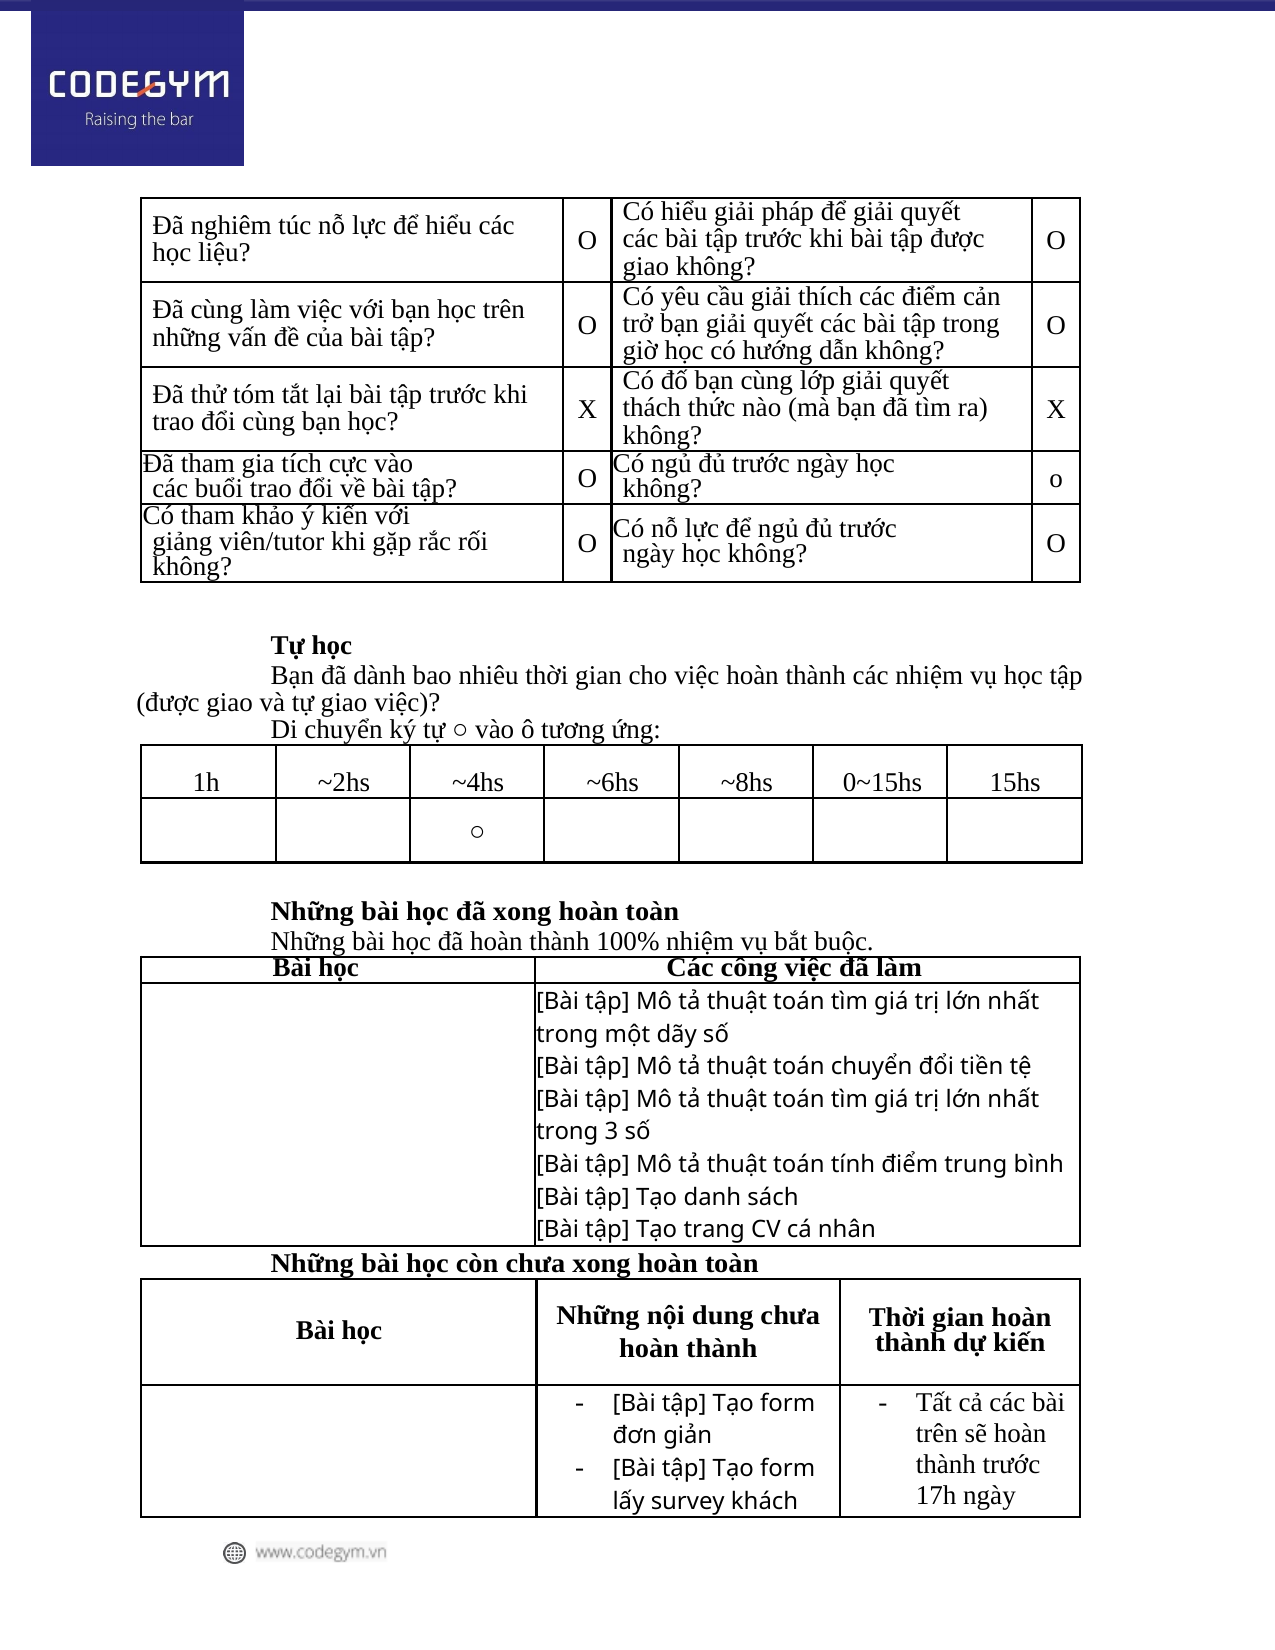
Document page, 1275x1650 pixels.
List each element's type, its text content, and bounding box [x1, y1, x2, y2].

table_header O [1033, 199, 1079, 281]
table_cell [142, 1386, 535, 1516]
text Bạn đã dành bao nhiêu thời gian cho việc hoàn thành các nhiệm vụ học tập (được giao và tự giao việc)? [136, 662, 1101, 717]
table_header Bài học [142, 1280, 535, 1383]
table_cell o [1033, 452, 1079, 503]
table_header 0~15hs [814, 746, 946, 797]
table_cell Có tham khảo ý kiến với giảng viên/tutor khi gặp rắc rối không? [142, 505, 562, 581]
picture [223, 1535, 1246, 1636]
table_cell Tất cả các bài trên sẽ hoàn thành trước 17h ngày 15/9/2023 [841, 1386, 1079, 1516]
table_header ~2hs [277, 746, 409, 797]
table_cell [948, 799, 1081, 861]
table_header O [564, 199, 610, 281]
table_header Đã nghiêm túc nỗ lực để hiểu các học liệu? [142, 199, 562, 281]
table_header 15hs [948, 746, 1081, 797]
table_cell Có nỗ lực để ngủ đủ trước ngày học không? [613, 505, 1031, 581]
table_header Những nội dung chưa hoàn thành [538, 1280, 839, 1383]
subtitle Những bài học đã xong hoàn toàn [270, 895, 1131, 927]
table_cell O [564, 505, 610, 581]
table_cell Có ngủ đủ trước ngày học không? [613, 452, 1031, 503]
table_header Bài học [142, 958, 534, 982]
table_cell ○ [411, 799, 543, 861]
table_header ~4hs [411, 746, 543, 797]
table_cell Có đố bạn cùng lớp giải quyết thách thức nào (mà bạn đã tìm ra) không? [613, 368, 1031, 450]
table_cell X [1033, 368, 1079, 450]
text Tự học [270, 629, 1131, 661]
table_cell [545, 799, 678, 861]
table_cell O [564, 283, 610, 366]
table_cell [680, 799, 812, 861]
table_cell Có yêu cầu giải thích các điểm cản trở bạn giải quyết các bài tập trong giờ học có hướng dẫn không? [613, 283, 1031, 366]
table_header 1h [142, 746, 275, 797]
table_cell Đã cùng làm việc với bạn học trên những vấn đề của bài tập? [142, 283, 562, 366]
table_cell Đã tham gia tích cực vào các buổi trao đổi về bài tập? [142, 452, 562, 503]
table_header Thời gian hoàn thành dự kiến [841, 1280, 1079, 1383]
table_header ~8hs [680, 746, 812, 797]
table_cell X [564, 368, 610, 450]
table_header Các công việc đã làm [536, 958, 1079, 982]
table_cell [142, 799, 275, 861]
table_cell [142, 984, 534, 1244]
table_cell [814, 799, 946, 861]
table_cell [Bài tập] Mô tả thuật toán tìm giá trị lớn nhất trong một dãy số [Bài tập] Mô tả thuật toán chuyển đổi tiền tệ [Bài tập] Mô tả thuật toán tìm giá trị lớn nhất trong 3 số [Bài tập] Mô tả thuật toán tính điểm trung bình [Bài tập] Tạo danh sách [Bài tập] Tạo trang CV cá nhân [651, 984, 1079, 1244]
text Di chuyển ký tự ○ vào ô tương ứng: [270, 717, 1131, 744]
text Những bài học đã hoàn thành 100% nhiệm vụ bắt buộc. [270, 927, 1131, 956]
table_header ~6hs [545, 746, 678, 797]
subtitle Những bài học còn chưa xong hoàn toàn [270, 1247, 1131, 1278]
table_cell O [564, 452, 610, 503]
table_header Có hiểu giải pháp để giải quyết các bài tập trước khi bài tập được giao không? [613, 199, 1031, 281]
table_cell Đã thử tóm tắt lại bài tập trước khi trao đổi cùng bạn học? [142, 368, 562, 450]
table_cell O [1033, 505, 1079, 581]
table_cell [277, 799, 409, 861]
picture [0, 0, 1275, 166]
table_cell O [1033, 283, 1079, 366]
